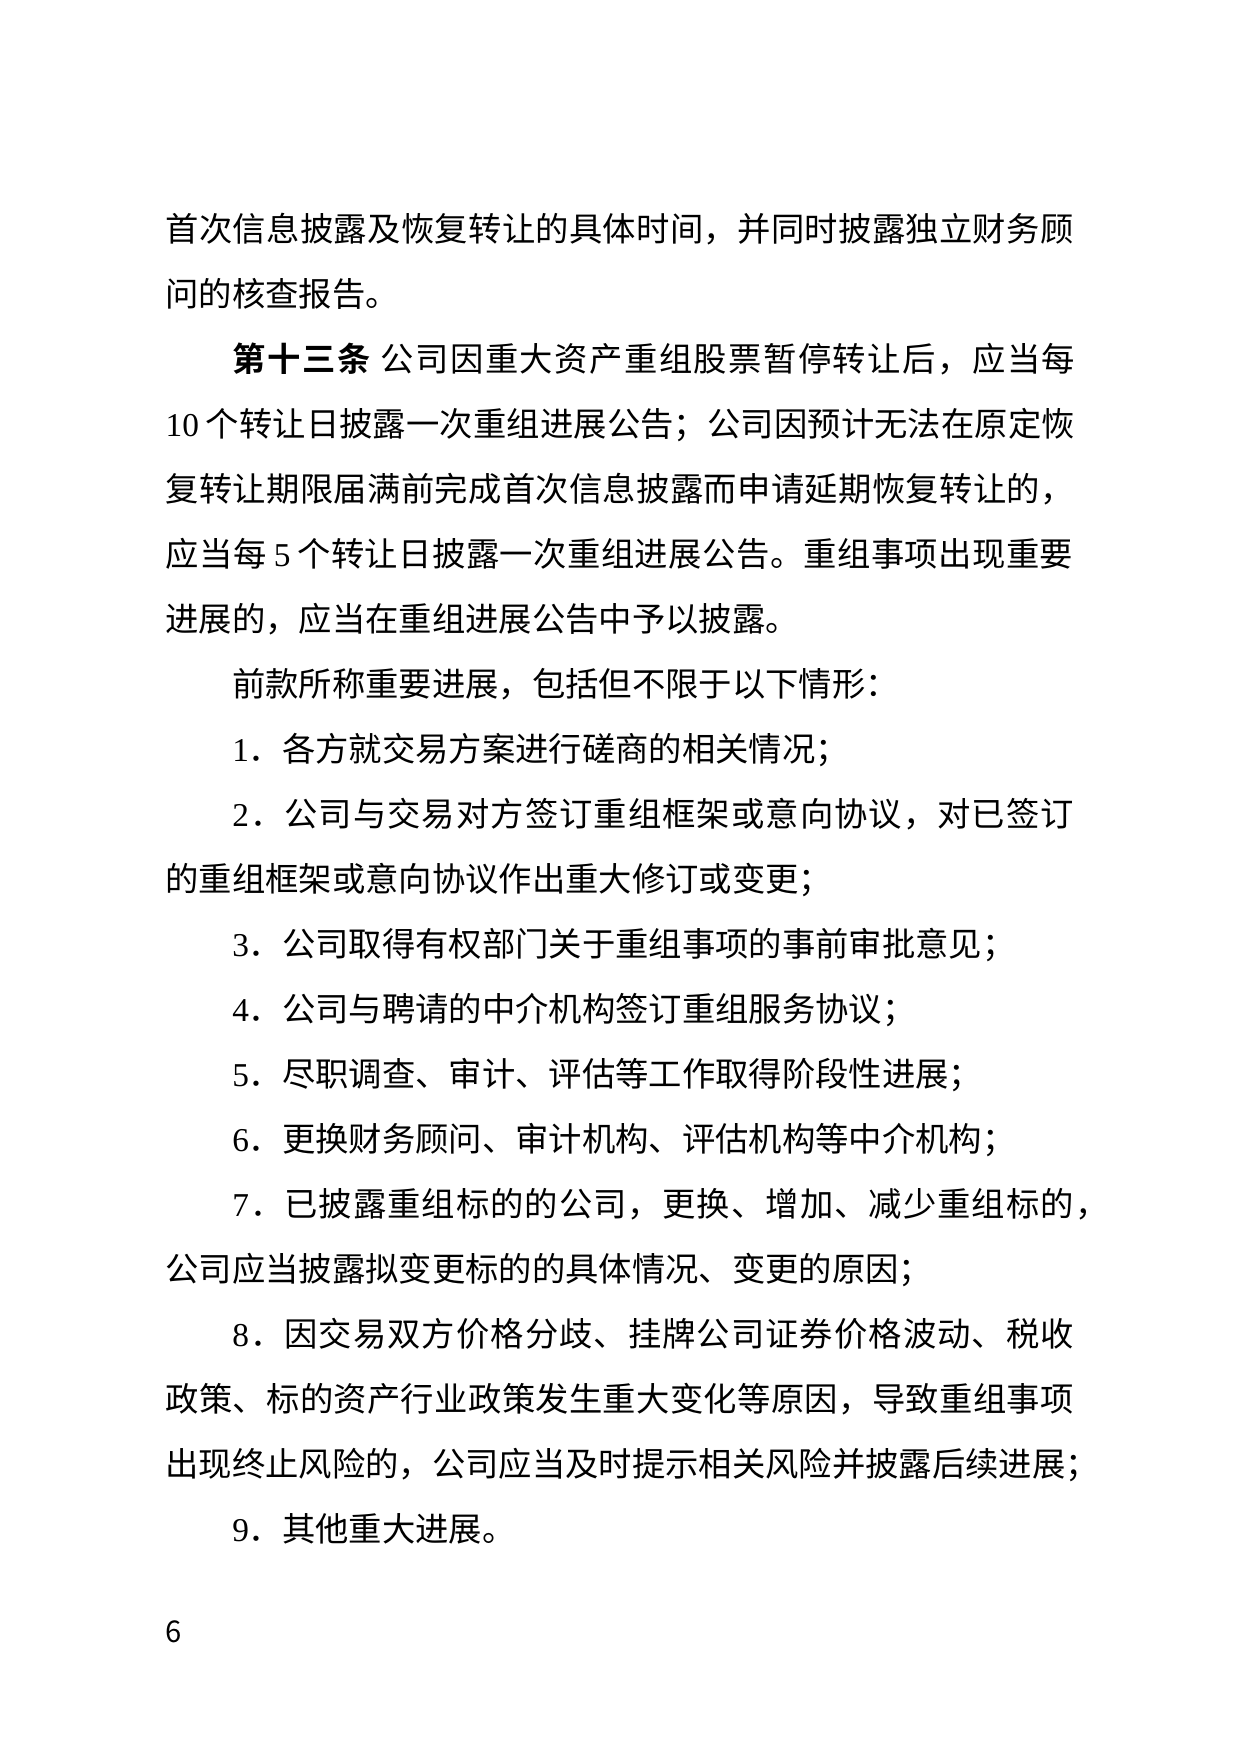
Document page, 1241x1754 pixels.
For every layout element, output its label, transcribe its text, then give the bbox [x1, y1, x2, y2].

text 1．各方就交易方案进行磋商的相关情况； [165, 714, 1075, 779]
text 第十三条 公司因重大资产重组股票暂停转让后，应当每10个转让日披露一次重组进展公告；公司因预计无法在原定恢复转让期限届满前完成首次信息披露而申请延期恢复转让的，应当每5个转让日披露一次重组进展公告。重组事项出现重要进展的，应当在重组进展公告中予以披露。 [165, 324, 1075, 649]
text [165, 194, 1075, 324]
text 4．公司与聘请的中介机构签订重组服务协议； [165, 974, 1075, 1039]
text 8．因交易双方价格分歧、挂牌公司证券价格波动、税收政策、标的资产行业政策发生重大变化等原因，导致重组事项出现终止风险的，公司应当及时提示相关风险并披露后续进展； [165, 1299, 1075, 1494]
text 9．其他重大进展。 [165, 1494, 1075, 1559]
text 6．更换财务顾问、审计机构、评估机构等中介机构； [165, 1104, 1075, 1169]
text 7．已披露重组标的的公司，更换、增加、减少重组标的，公司应当披露拟变更标的的具体情况、变更的原因； [165, 1169, 1075, 1299]
text 3．公司取得有权部门关于重组事项的事前审批意见； [165, 909, 1075, 974]
text 5．尽职调查、审计、评估等工作取得阶段性进展； [165, 1039, 1075, 1104]
text 前款所称重要进展，包括但不限于以下情形： [165, 649, 1075, 714]
text 2．公司与交易对方签订重组框架或意向协议，对已签订的重组框架或意向协议作出重大修订或变更； [165, 779, 1075, 909]
